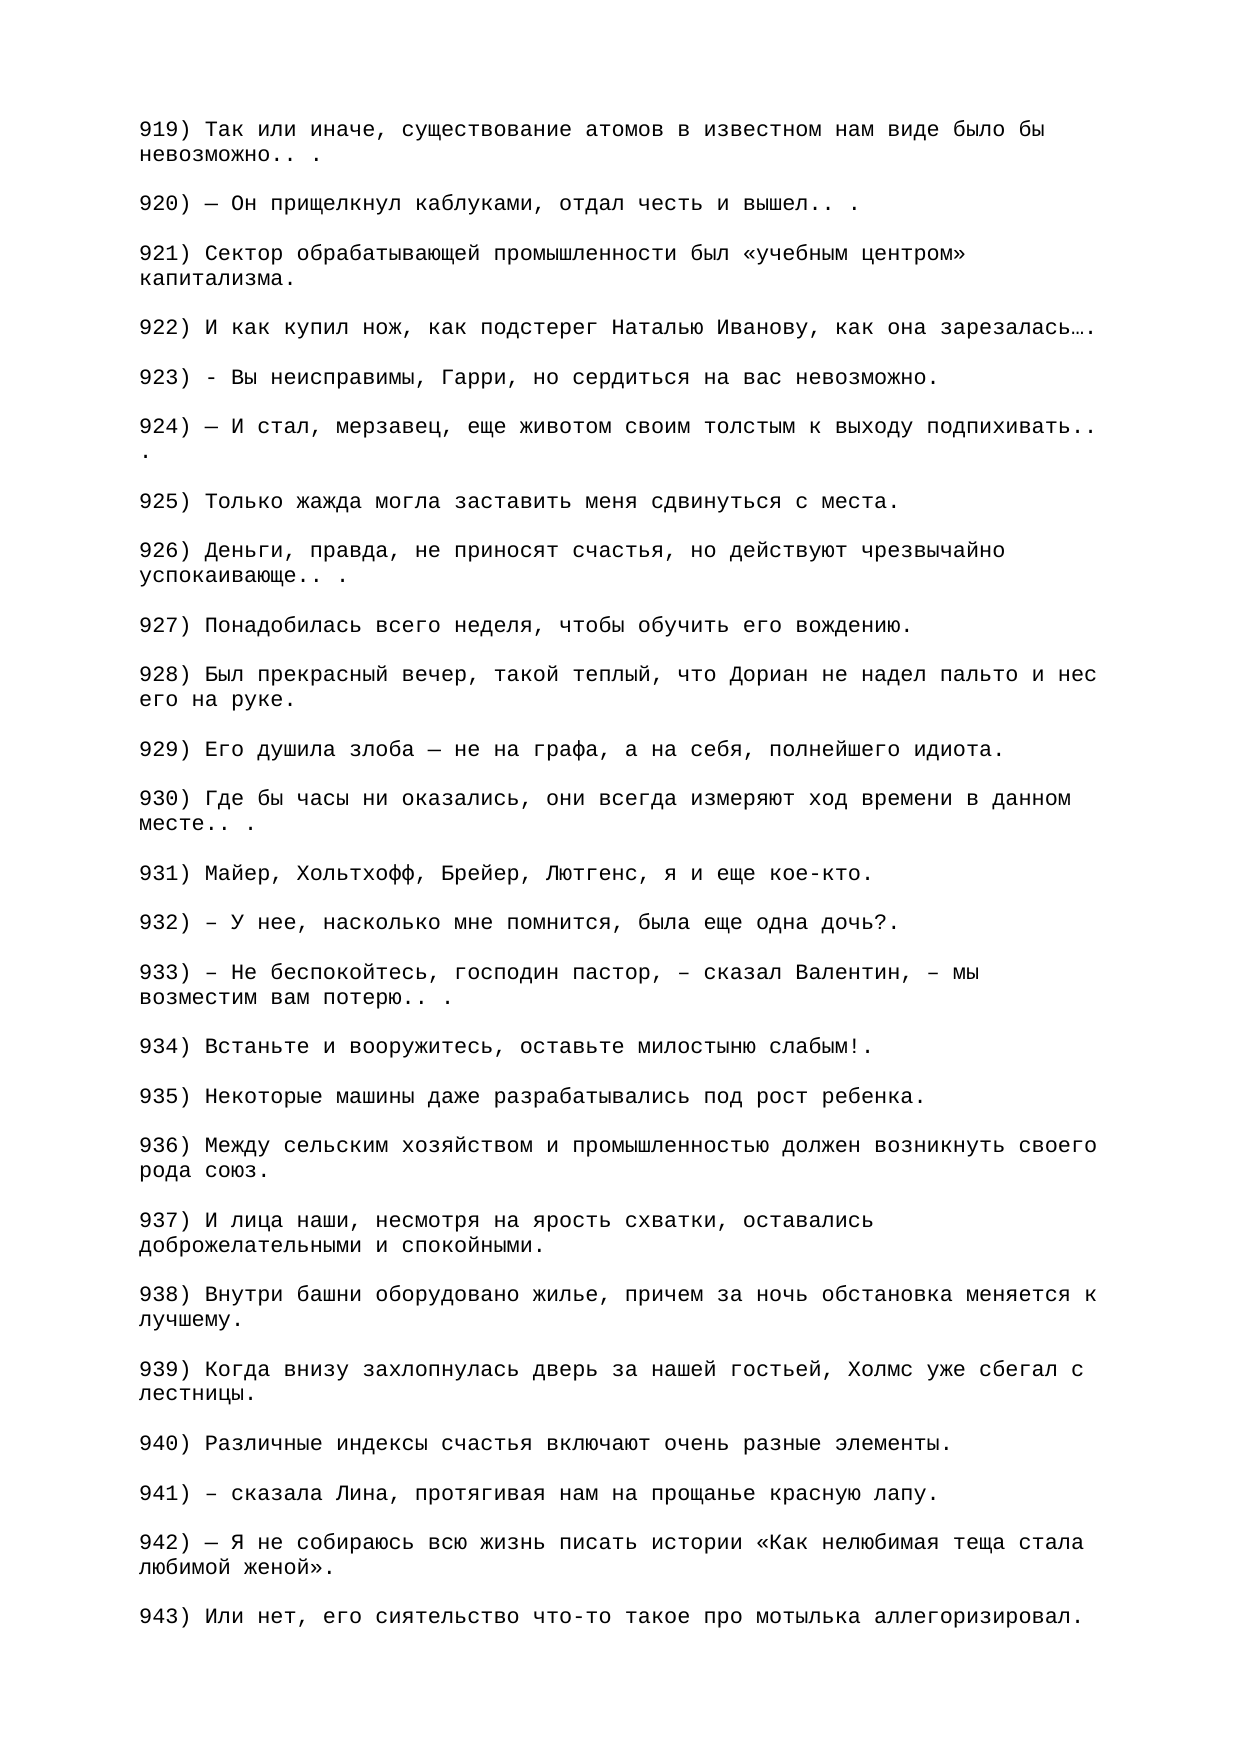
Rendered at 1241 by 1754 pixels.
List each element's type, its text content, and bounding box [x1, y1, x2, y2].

text 923) - Вы неисправимы, Гарри, но сердиться на вас невозможно. [139, 366, 1101, 391]
text 929) Его душила злоба — не на графа, а на себя, полнейшего идиота. [139, 738, 1101, 763]
text 934) Встаньте и вооружитесь, оставьте милостыню слабым!. [139, 1035, 1101, 1060]
text 920) — Он прищелкнул каблуками, отдал честь и вышел.. . [139, 192, 1101, 217]
text 941) – сказала Лина, протягивая нам на прощанье красную лапу. [139, 1482, 1101, 1506]
text 925) Только жажда могла заставить меня сдвинуться с места. [139, 490, 1101, 515]
text 937) И лица наши, несмотря на ярость схватки, оставались доброжелательными и спокойными. [139, 1209, 1101, 1258]
text 943) Или нет, его сиятельство что-то такое про мотылька аллегоризировал. [139, 1606, 1101, 1630]
text 942) — Я не собираюсь всю жизнь писать истории «Как нелюбимая теща стала любимой женой». [139, 1531, 1101, 1581]
text 931) Майер, Хольтхофф, Брейер, Лютгенс, я и еще кое-кто. [139, 862, 1101, 887]
text 930) Где бы часы ни оказались, они всегда измеряют ход времени в данном месте.. . [139, 787, 1101, 837]
text 938) Внутри башни оборудовано жилье, причем за ночь обстановка меняется к лучшему. [139, 1283, 1101, 1333]
text 924) — И стал, мерзавец, еще животом своим толстым к выходу подпихивать.. . [139, 416, 1101, 465]
text 932) – У нее, насколько мне помнится, была еще одна дочь?. [139, 911, 1101, 936]
text 935) Некоторые машины даже разрабатывались под рост ребенка. [139, 1085, 1101, 1110]
text 922) И как купил нож, как подстерег Наталью Иванову, как она зарезалась…. [139, 316, 1101, 341]
text 919) Так или иначе, существование атомов в известном нам виде было бы невозможно.. . [139, 118, 1101, 168]
text 933) – Не беспокойтесь, господин пастор, – сказал Валентин, – мы возместим вам потерю.. . [139, 961, 1101, 1011]
text 928) Был прекрасный вечер, такой теплый, что Дориан не надел пальто и нес его на руке. [139, 663, 1101, 713]
text 927) Понадобилась всего неделя, чтобы обучить его вождению. [139, 614, 1101, 639]
text 926) Деньги, правда, не приносят счастья, но действуют чрезвычайно успокаивающе.. . [139, 539, 1101, 589]
text 936) Между сельским хозяйством и промышленностью должен возникнуть своего рода союз. [139, 1134, 1101, 1184]
text 939) Когда внизу захлопнулась дверь за нашей гостьей, Холмс уже сбегал с лестницы. [139, 1358, 1101, 1407]
text 940) Различные индексы счастья включают очень разные элементы. [139, 1432, 1101, 1457]
text 921) Сектор обрабатывающей промышленности был «учебным центром» капитализма. [139, 242, 1101, 292]
